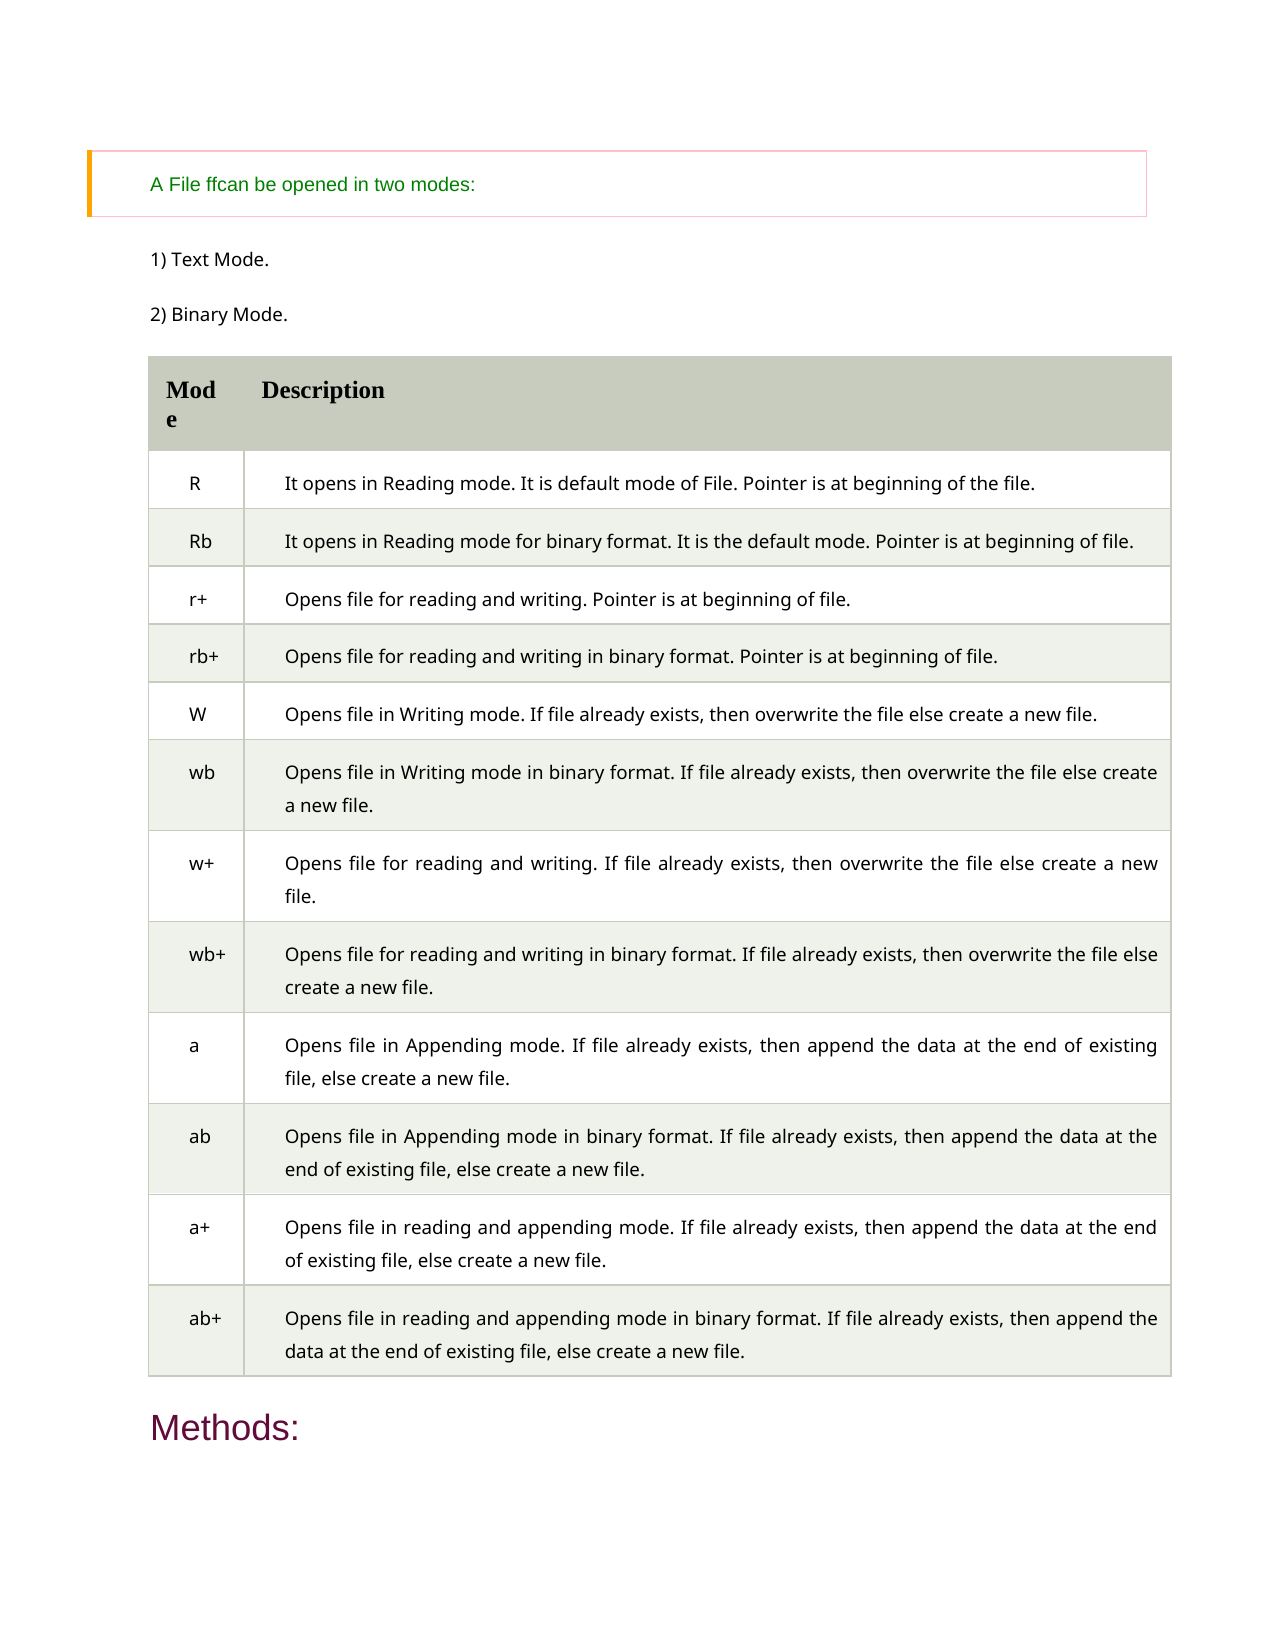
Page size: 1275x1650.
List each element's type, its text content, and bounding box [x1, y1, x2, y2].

table_cell Opens file in reading and appending mode. If file already exists, then append the data at the end of existing file, else create a new file. [245, 1195, 1170, 1284]
table_cell Opens file for reading and writing in binary format. Pointer is at beginning of file. [245, 625, 1170, 681]
table_cell Opens file in reading and appending mode in binary format. If file already exists, then append the data at the end of existing file, else create a new file. [245, 1286, 1170, 1375]
table_header Mode [149, 358, 244, 450]
table_cell Opens file in Writing mode in binary format. If file already exists, then overwrite the file else create a new file. [245, 740, 1170, 830]
table_cell ab+ [149, 1286, 243, 1375]
text 1) Text Mode. [150, 247, 1125, 272]
table_cell Opens file for reading and writing in binary format. If file already exists, then overwrite the file else create a new file. [245, 922, 1170, 1012]
table_cell wb+ [149, 922, 243, 1012]
table_cell Opens file in Writing mode. If file already exists, then overwrite the file else create a new file. [245, 683, 1170, 739]
table_cell rb+ [149, 625, 243, 681]
table_header Description [244, 358, 1170, 450]
table_cell ab [149, 1104, 243, 1193]
table_cell Rb [149, 509, 243, 565]
table_cell Opens file in Appending mode. If file already exists, then append the data at the end of existing file, else create a new file. [245, 1013, 1170, 1102]
table_cell Opens file for reading and writing. If file already exists, then overwrite the file else create a new file. [245, 831, 1170, 921]
table_cell R [149, 451, 243, 507]
table_cell Opens file in Appending mode in binary format. If file already exists, then append the data at the end of existing file, else create a new file. [245, 1104, 1170, 1193]
table_cell It opens in Reading mode for binary format. It is the default mode. Pointer is at beginning of file. [245, 509, 1170, 565]
table_cell w+ [149, 831, 243, 921]
table_cell r+ [149, 567, 243, 623]
text Methods: [150, 1406, 1125, 1448]
text A File ffcan be opened in two modes: [92, 152, 1146, 216]
table_cell a [149, 1013, 243, 1102]
text 2) Binary Mode. [150, 301, 1125, 327]
table_cell Opens file for reading and writing. Pointer is at beginning of file. [245, 567, 1170, 623]
table_cell wb [149, 740, 243, 830]
table_cell a+ [149, 1195, 243, 1284]
table_cell W [149, 683, 243, 739]
table_cell It opens in Reading mode. It is default mode of File. Pointer is at beginning of the file. [245, 451, 1170, 507]
